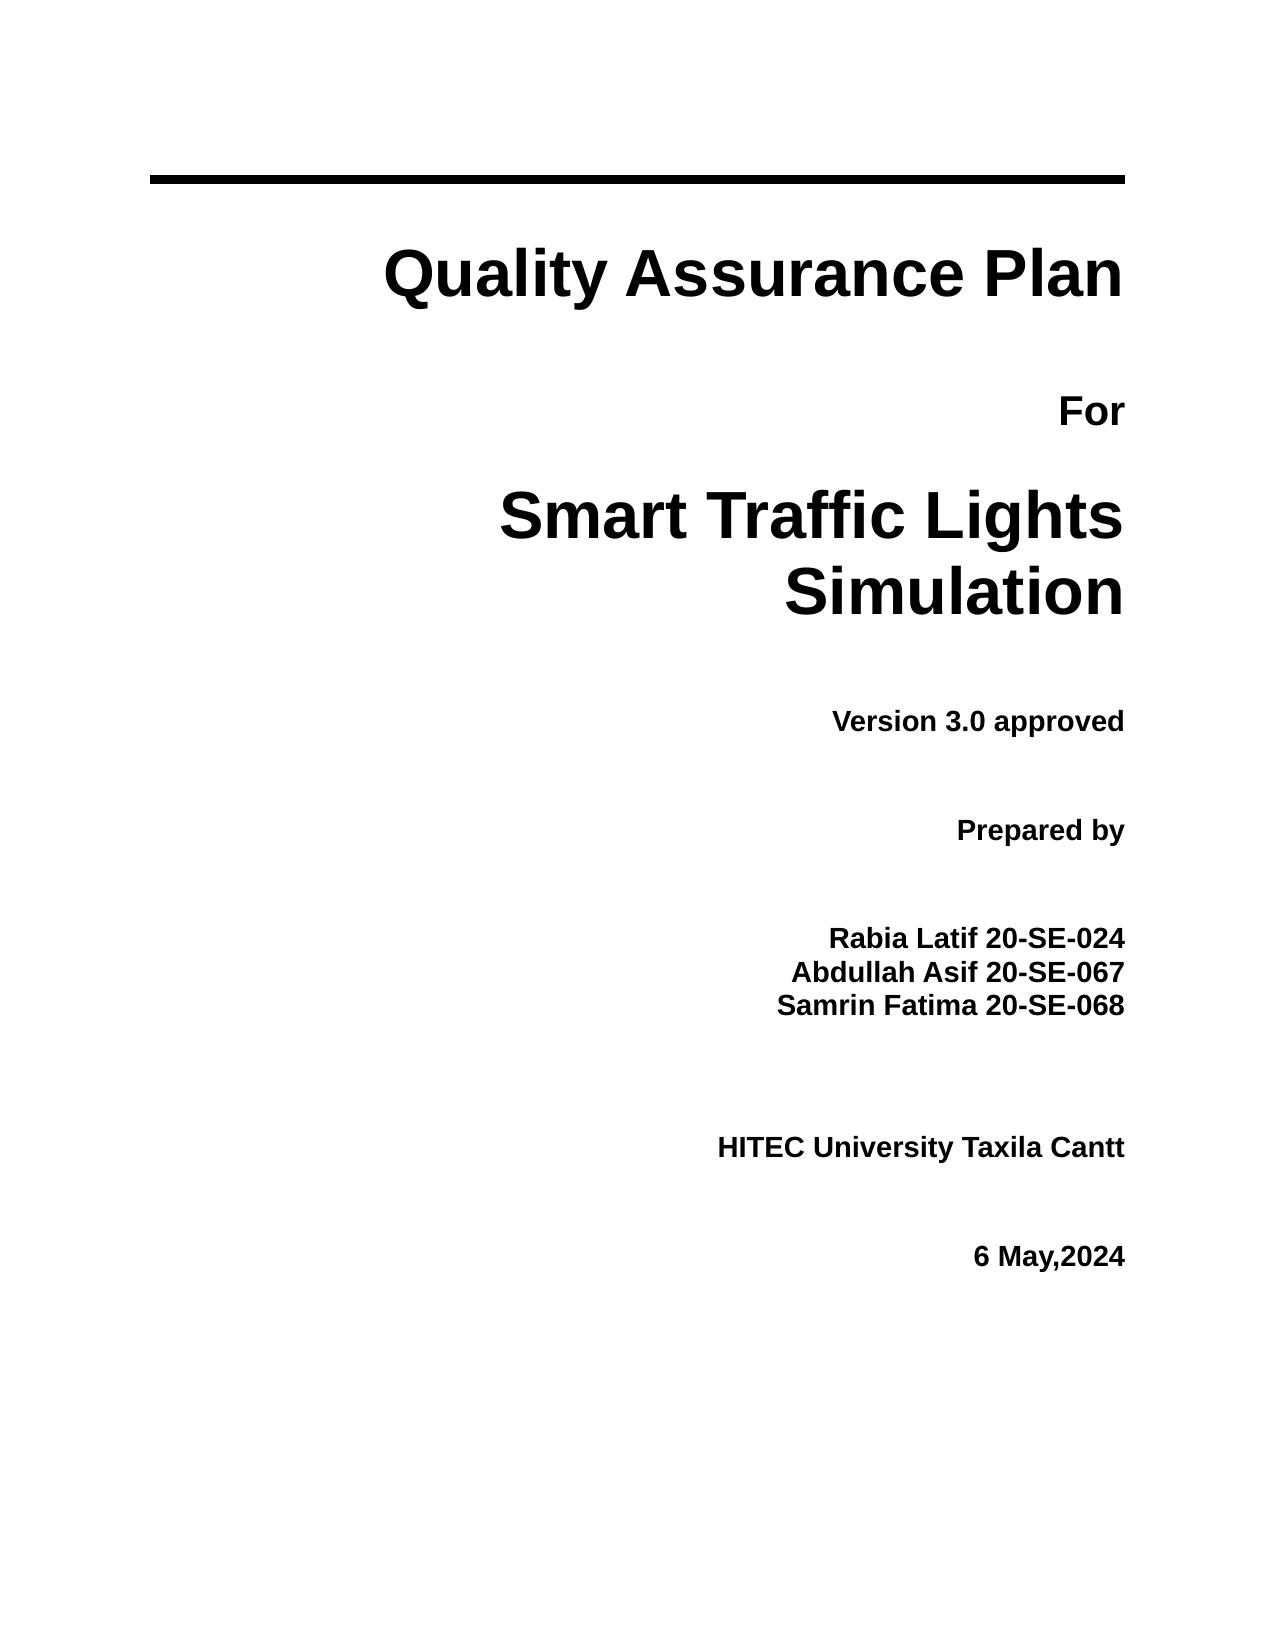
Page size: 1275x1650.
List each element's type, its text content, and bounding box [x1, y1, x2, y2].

text Abdullah Asif 20-SE-067 [150, 954, 1125, 988]
text Rabia Latif 20-SE-024 [150, 921, 1125, 954]
title Quality Assurance Plan [150, 234, 1125, 311]
text 6 May,2024 [150, 1239, 1125, 1272]
title Smart Traffic Lights Simulation [150, 476, 1125, 629]
text Samrin Fatima 20-SE-068 [150, 988, 1125, 1022]
text Prepared by [150, 812, 1125, 846]
title For [150, 386, 1125, 434]
text Version 3.0 approved [150, 704, 1125, 737]
text HITEC University Taxila Cantt [150, 1130, 1125, 1164]
